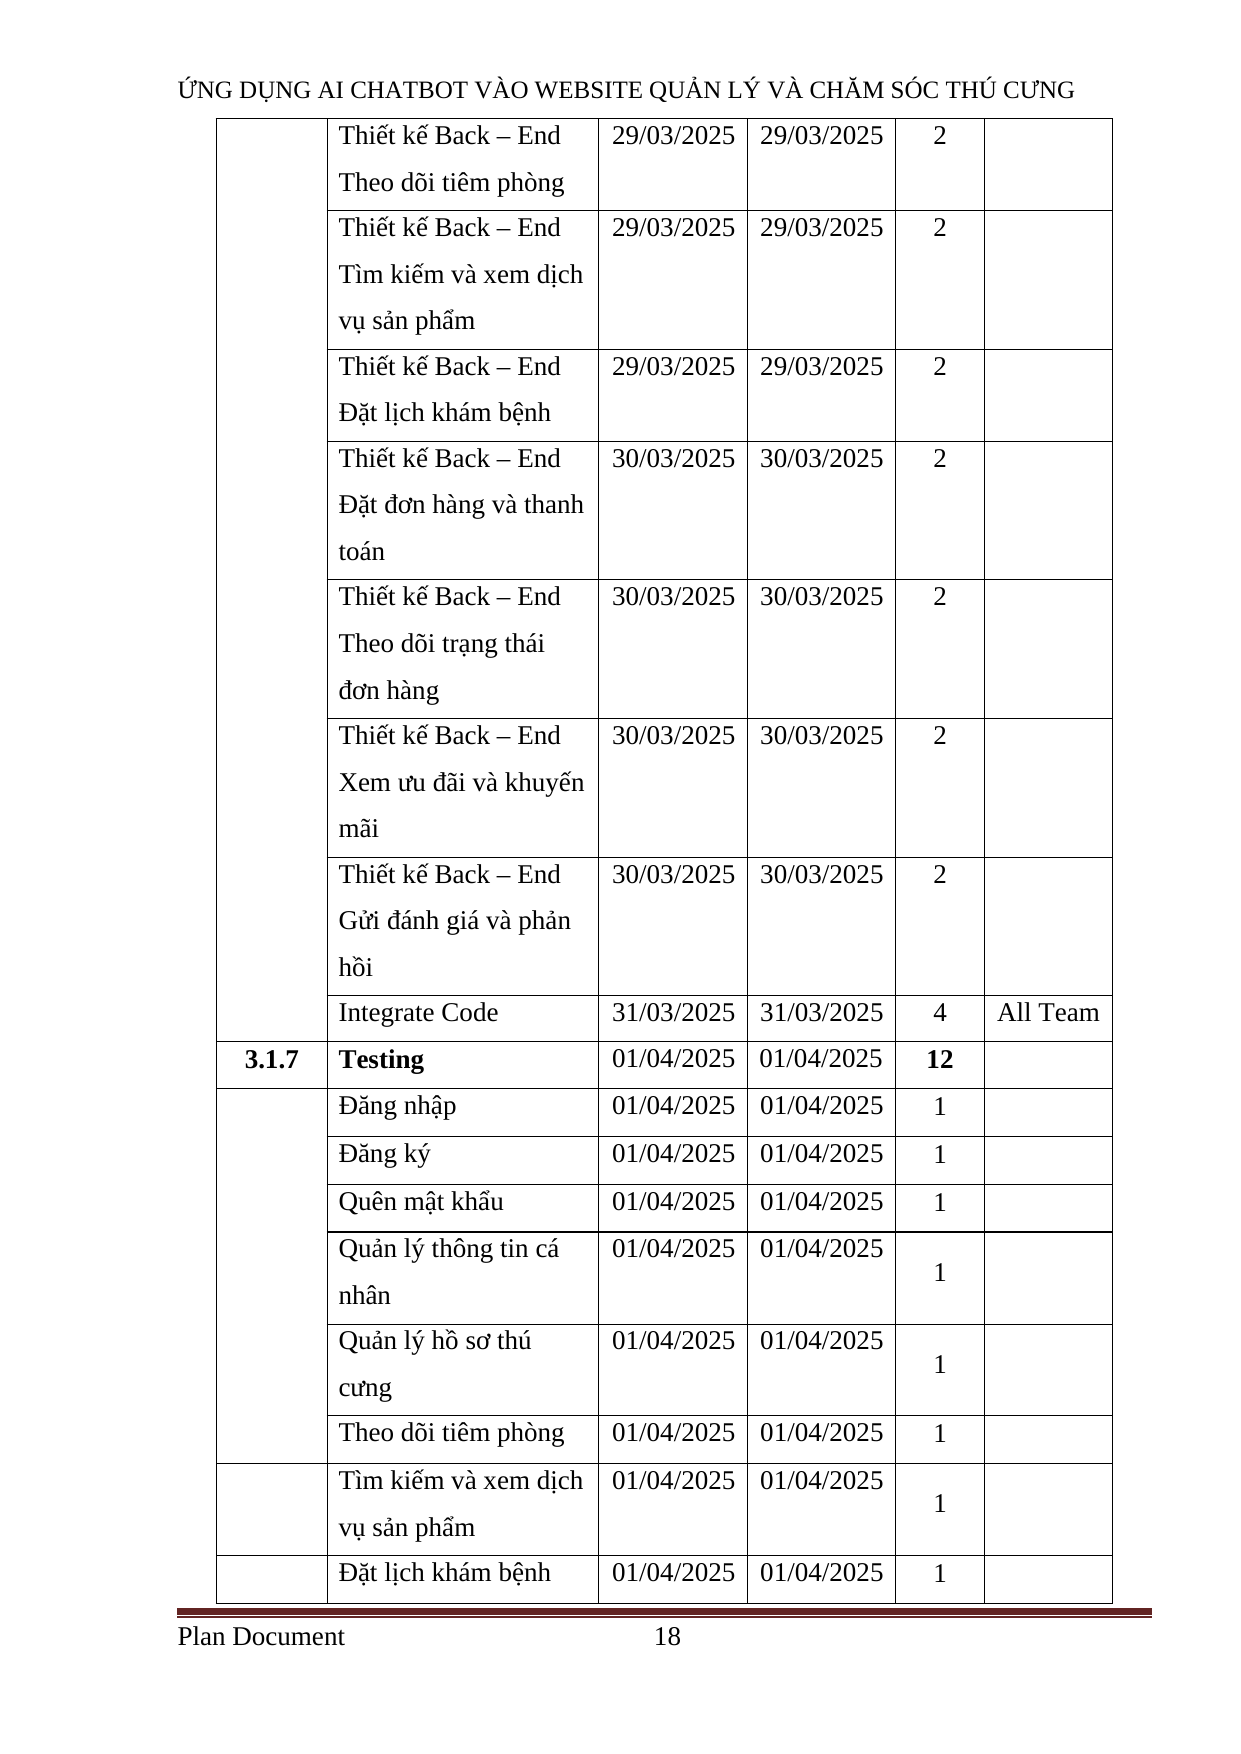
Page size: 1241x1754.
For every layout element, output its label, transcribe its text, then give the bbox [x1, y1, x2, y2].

table_cell 01/04/2025 [599, 1325, 747, 1415]
table_cell [985, 1042, 1112, 1088]
table_cell 01/04/2025 [748, 1233, 895, 1323]
table_cell 30/03/2025 [748, 580, 895, 718]
table_cell 30/03/2025 [599, 858, 747, 995]
table_cell 1 [896, 1089, 984, 1136]
table_cell Thiết kế Back – End Tìm kiếm và xem dịch vụ sản phẩm [328, 211, 598, 349]
table_cell 1 [896, 1325, 984, 1415]
table_cell 4 [896, 996, 984, 1041]
table_cell 29/03/2025 [599, 119, 747, 210]
table_cell [985, 350, 1112, 441]
table_cell 29/03/2025 [748, 119, 895, 210]
table_cell Theo dõi tiêm phòng [328, 1416, 598, 1463]
table_cell 12 [896, 1042, 984, 1088]
table_cell All Team [985, 996, 1112, 1041]
table_cell 01/04/2025 [599, 1089, 747, 1136]
table_cell 01/04/2025 [748, 1416, 895, 1463]
table_cell 1 [896, 1137, 984, 1184]
table_cell [985, 719, 1112, 857]
table_cell 29/03/2025 [599, 350, 747, 441]
table_cell [217, 1556, 327, 1603]
table_cell 3.1.7 [217, 1042, 327, 1088]
table_cell 1 [896, 1233, 984, 1323]
table_cell 01/04/2025 [748, 1137, 895, 1184]
table_cell 30/03/2025 [599, 442, 747, 579]
table_cell [985, 1185, 1112, 1231]
table_cell [985, 211, 1112, 349]
table_cell 1 [896, 1556, 984, 1603]
table_cell 2 [896, 211, 984, 349]
table_cell [985, 580, 1112, 718]
table_cell 01/04/2025 [748, 1464, 895, 1555]
table_cell Thiết kế Back – End Theo dõi trạng thái đơn hàng [328, 580, 598, 718]
table_cell 1 [896, 1464, 984, 1555]
table_cell Quên mật khẩu [328, 1185, 598, 1231]
table_cell Quản lý thông tin cá nhân [328, 1233, 598, 1323]
table_cell [217, 1089, 327, 1463]
table_cell [985, 1416, 1112, 1463]
table_cell 01/04/2025 [599, 1556, 747, 1603]
table_cell Đăng nhập [328, 1089, 598, 1136]
table_cell [985, 858, 1112, 995]
table_cell Testing [328, 1042, 598, 1088]
table_cell [985, 1233, 1112, 1323]
table_cell Thiết kế Back – End Đặt đơn hàng và thanh toán [328, 442, 598, 579]
table_cell 31/03/2025 [748, 996, 895, 1041]
table_cell 2 [896, 442, 984, 579]
table_cell 31/03/2025 [599, 996, 747, 1041]
table_cell [985, 1089, 1112, 1136]
table_cell 30/03/2025 [748, 442, 895, 579]
table_cell 2 [896, 119, 984, 210]
table_cell 1 [896, 1416, 984, 1463]
table_cell 1 [896, 1185, 984, 1231]
table_cell [985, 1325, 1112, 1415]
table_cell 01/04/2025 [599, 1042, 747, 1088]
table_cell Thiết kế Back – End Theo dõi tiêm phòng [328, 119, 598, 210]
table_cell 2 [896, 858, 984, 995]
table_cell 29/03/2025 [748, 350, 895, 441]
table_cell [985, 442, 1112, 579]
table_cell 01/04/2025 [599, 1185, 747, 1231]
table_cell [985, 119, 1112, 210]
table_cell 2 [896, 580, 984, 718]
table_cell Integrate Code [328, 996, 598, 1041]
table_cell 01/04/2025 [748, 1089, 895, 1136]
table_cell Thiết kế Back – End Xem ưu đãi và khuyến mãi [328, 719, 598, 857]
table_cell Đặt lịch khám bệnh [328, 1556, 598, 1603]
table_cell 01/04/2025 [599, 1416, 747, 1463]
table_cell 01/04/2025 [599, 1137, 747, 1184]
table_cell 30/03/2025 [599, 719, 747, 857]
table_cell Đăng ký [328, 1137, 598, 1184]
table_cell 01/04/2025 [748, 1556, 895, 1603]
table_cell 01/04/2025 [748, 1185, 895, 1231]
table_cell 29/03/2025 [748, 211, 895, 349]
table_cell Quản lý hồ sơ thú cưng [328, 1325, 598, 1415]
table_cell 01/04/2025 [599, 1464, 747, 1555]
table_cell 01/04/2025 [599, 1233, 747, 1323]
table_cell [217, 1464, 327, 1555]
table_cell [985, 1556, 1112, 1603]
table_cell 30/03/2025 [748, 858, 895, 995]
table_cell Thiết kế Back – End Đặt lịch khám bệnh [328, 350, 598, 441]
table_cell [985, 1464, 1112, 1555]
table_cell 2 [896, 350, 984, 441]
table_cell Thiết kế Back – End Gửi đánh giá và phản hồi [328, 858, 598, 995]
table_cell 30/03/2025 [748, 719, 895, 857]
table_cell 01/04/2025 [748, 1042, 895, 1088]
table_cell 2 [896, 719, 984, 857]
table_cell 30/03/2025 [599, 580, 747, 718]
table_cell [985, 1137, 1112, 1184]
table_cell 29/03/2025 [599, 211, 747, 349]
table_cell 01/04/2025 [748, 1325, 895, 1415]
table_cell Tìm kiếm và xem dịch vụ sản phẩm [328, 1464, 598, 1555]
